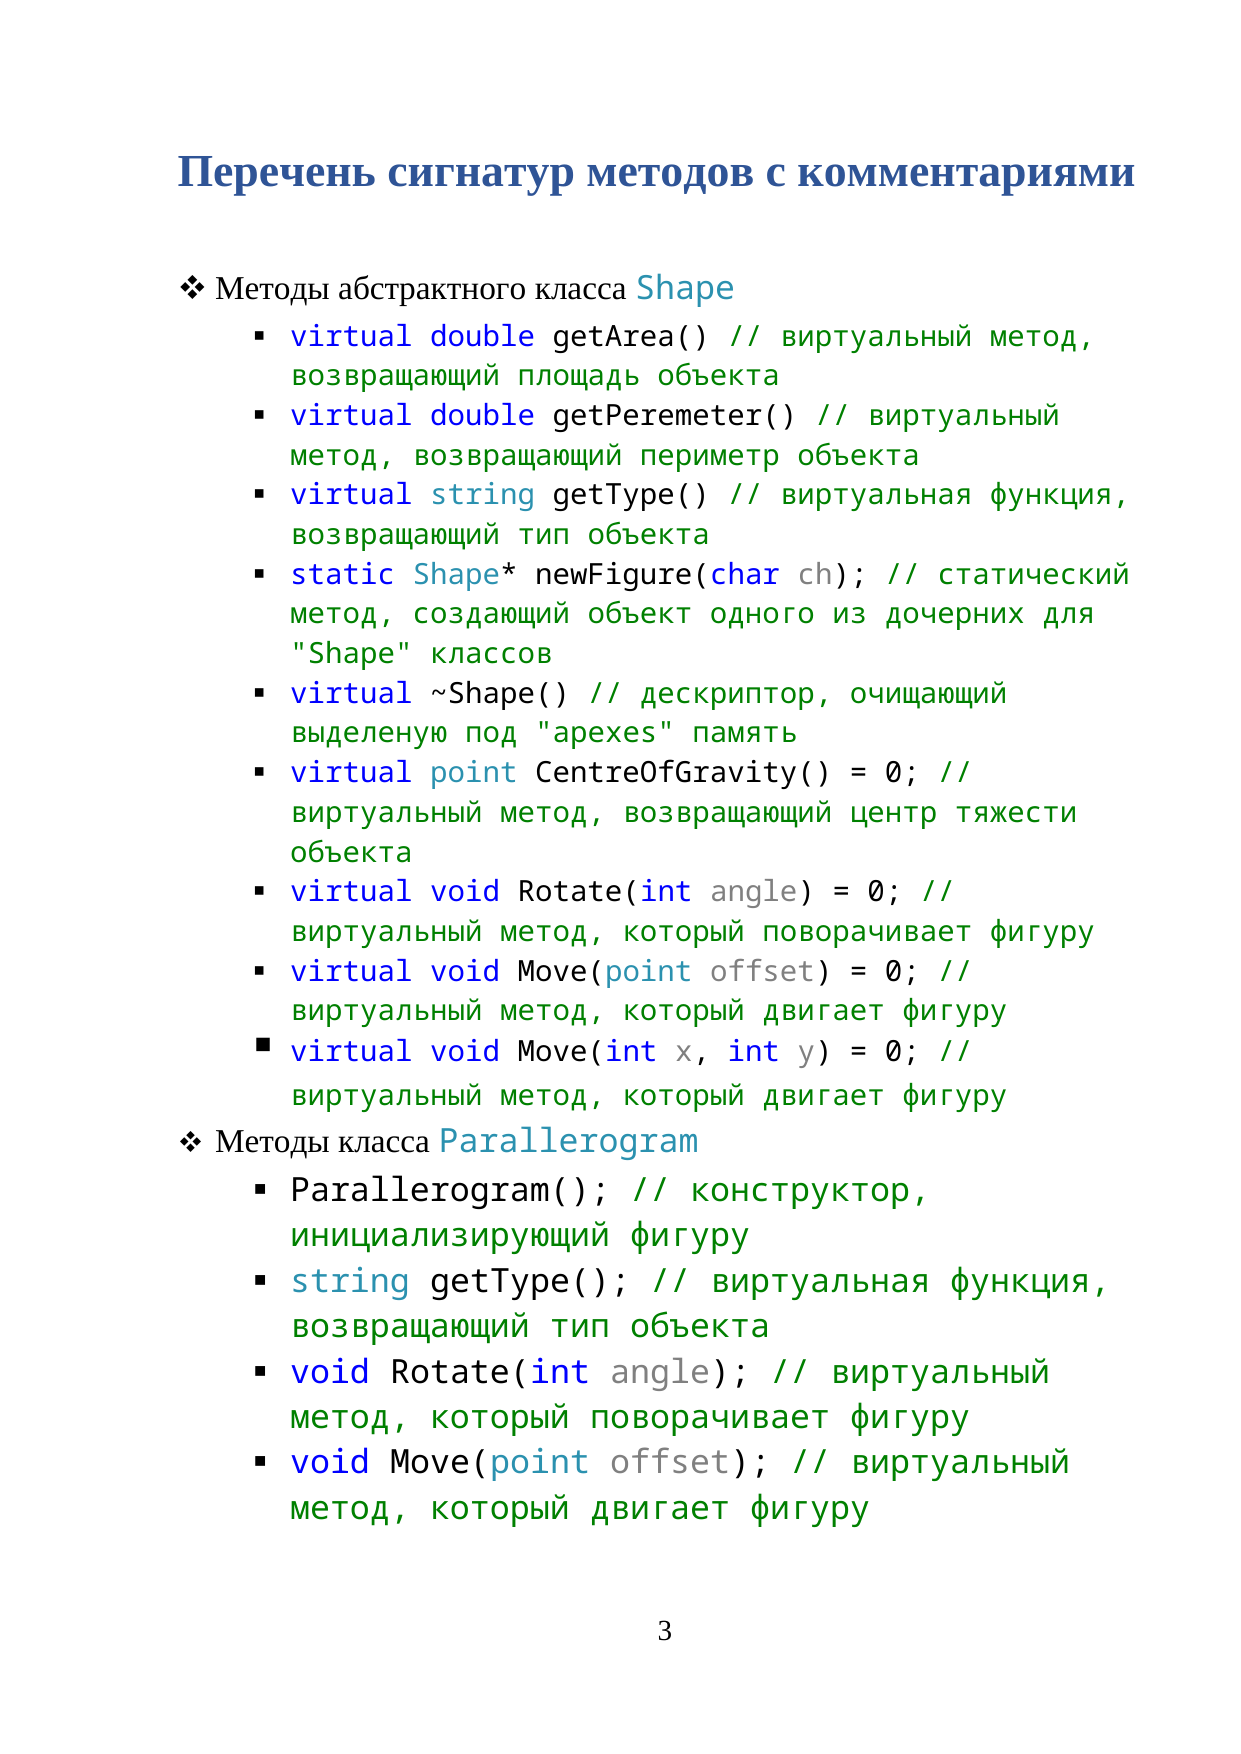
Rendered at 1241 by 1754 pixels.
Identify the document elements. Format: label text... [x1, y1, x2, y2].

list static Shape* newFigure(char ch); // статический метод, создающий объект одного из дочерних для "Shape" классов [252, 553, 1152, 672]
subtitle Перечень сигнатур методов с комментариями [177, 143, 1152, 196]
list virtual void Rotate(int angle) = 0; // виртуальный метод, который поворачивает фигуру [252, 871, 1152, 950]
list Методы абстрактного класса Shape [177, 253, 1152, 310]
list virtual double getPeremeter() // виртуальный метод, возвращающий периметр объекта [252, 394, 1152, 474]
list virtual point CentreOfGravity() = 0; // виртуальный метод, возвращающий центр тяжести объекта [252, 751, 1152, 871]
list virtual void Move(point offset) = 0; // виртуальный метод, который двигает фигуру [252, 950, 1152, 1029]
list Методы класса Parallerogram [177, 1117, 1152, 1162]
list virtual double getArea() // виртуальный метод, возвращающий площадь объекта [252, 315, 1152, 394]
list virtual string getType() // виртуальная функция, возвращающий тип объекта [252, 474, 1152, 553]
list Parallerogram(); // конструктор, инициализирующий фигуру [252, 1166, 1152, 1257]
list void Rotate(int angle); // виртуальный метод, который поворачивает фигуру [252, 1347, 1152, 1438]
list void Move(point offset); // виртуальный метод, который двигает фигуру [252, 1438, 1152, 1529]
list virtual ~Shape() // дескриптор, очищающий выделеную под "apexes" память [252, 672, 1152, 751]
list string getType(); // виртуальная функция, возвращающий тип объекта [252, 1257, 1152, 1347]
list virtual void Move(int x, int y) = 0; // виртуальный метод, который двигает фигуру [252, 1029, 1152, 1114]
